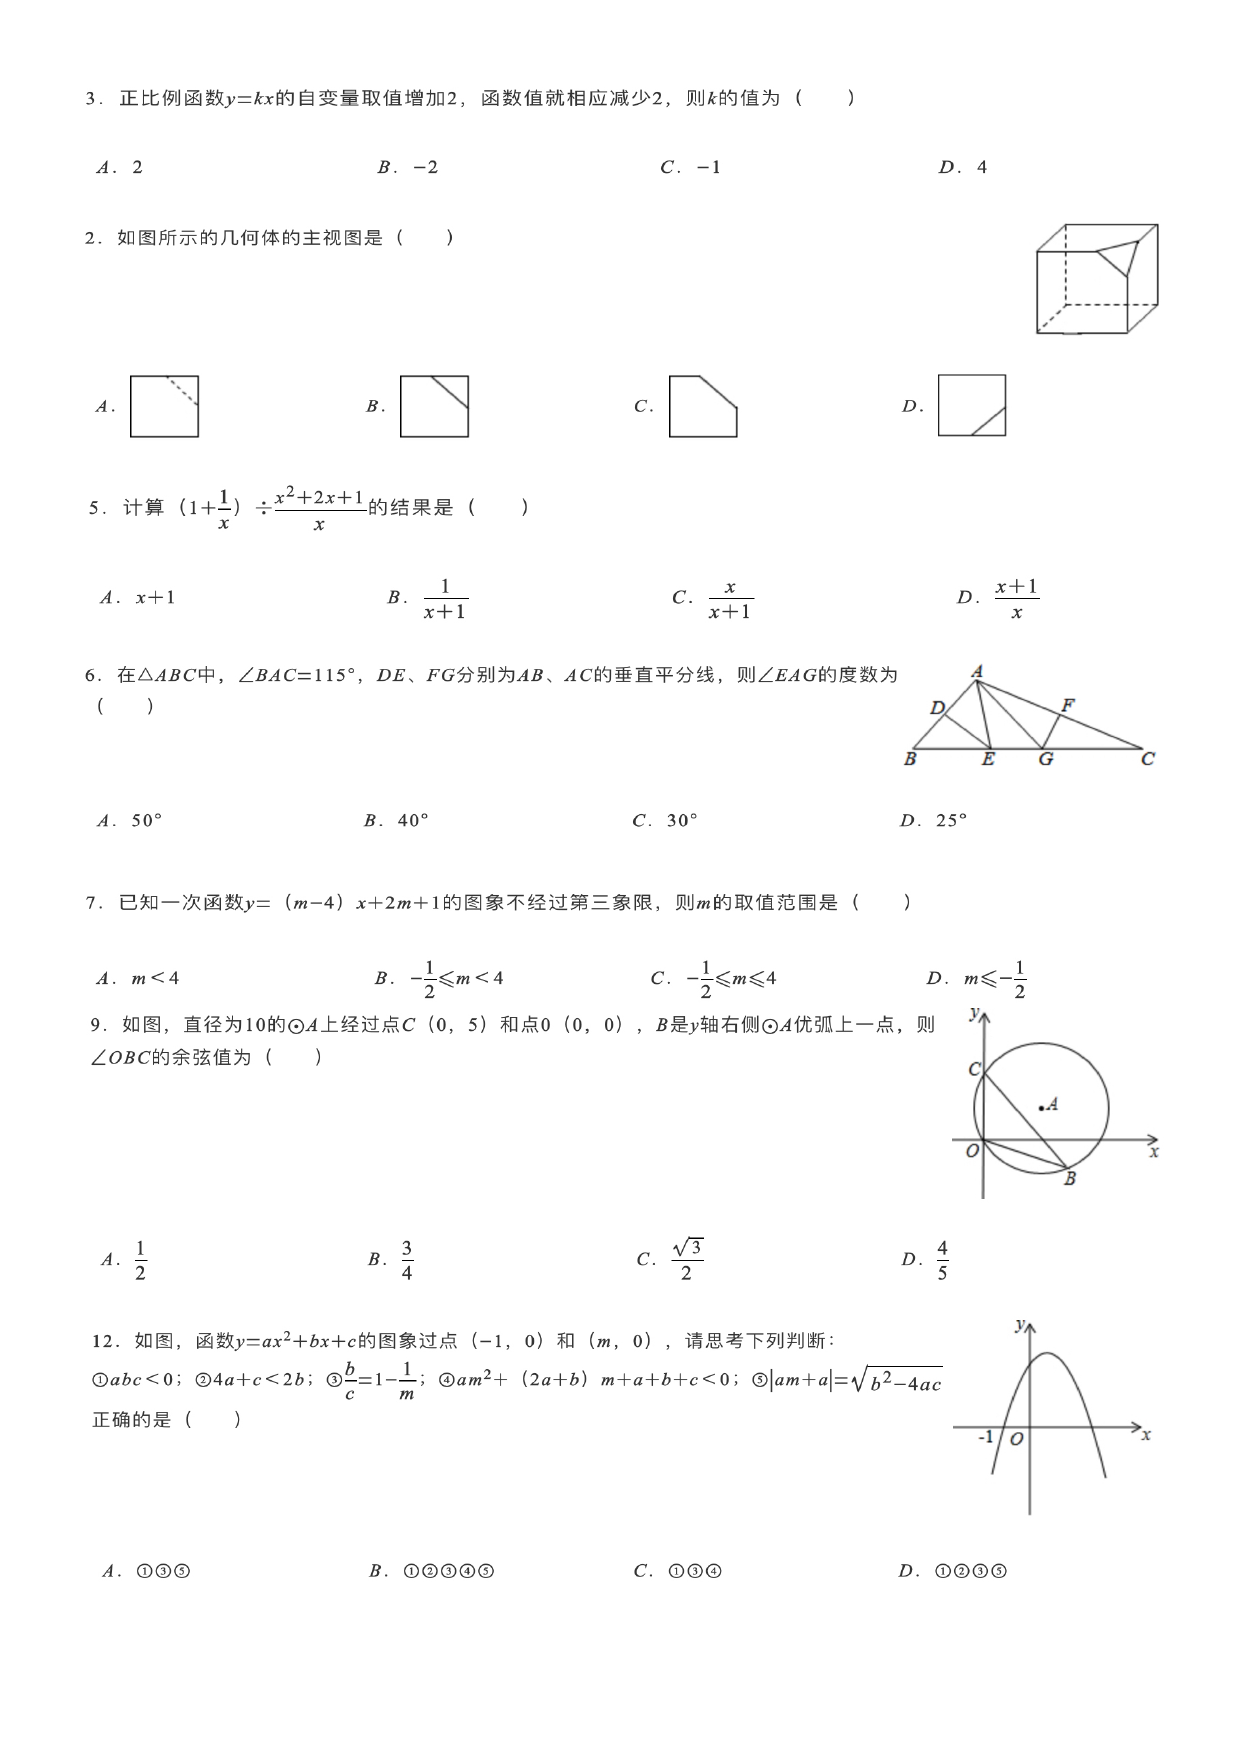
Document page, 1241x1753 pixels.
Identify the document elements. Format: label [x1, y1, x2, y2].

picture [75, 215, 1164, 442]
picture [75, 479, 1165, 632]
picture [75, 82, 1165, 192]
picture [75, 1316, 1165, 1585]
picture [75, 876, 1165, 1291]
picture [75, 655, 1165, 840]
